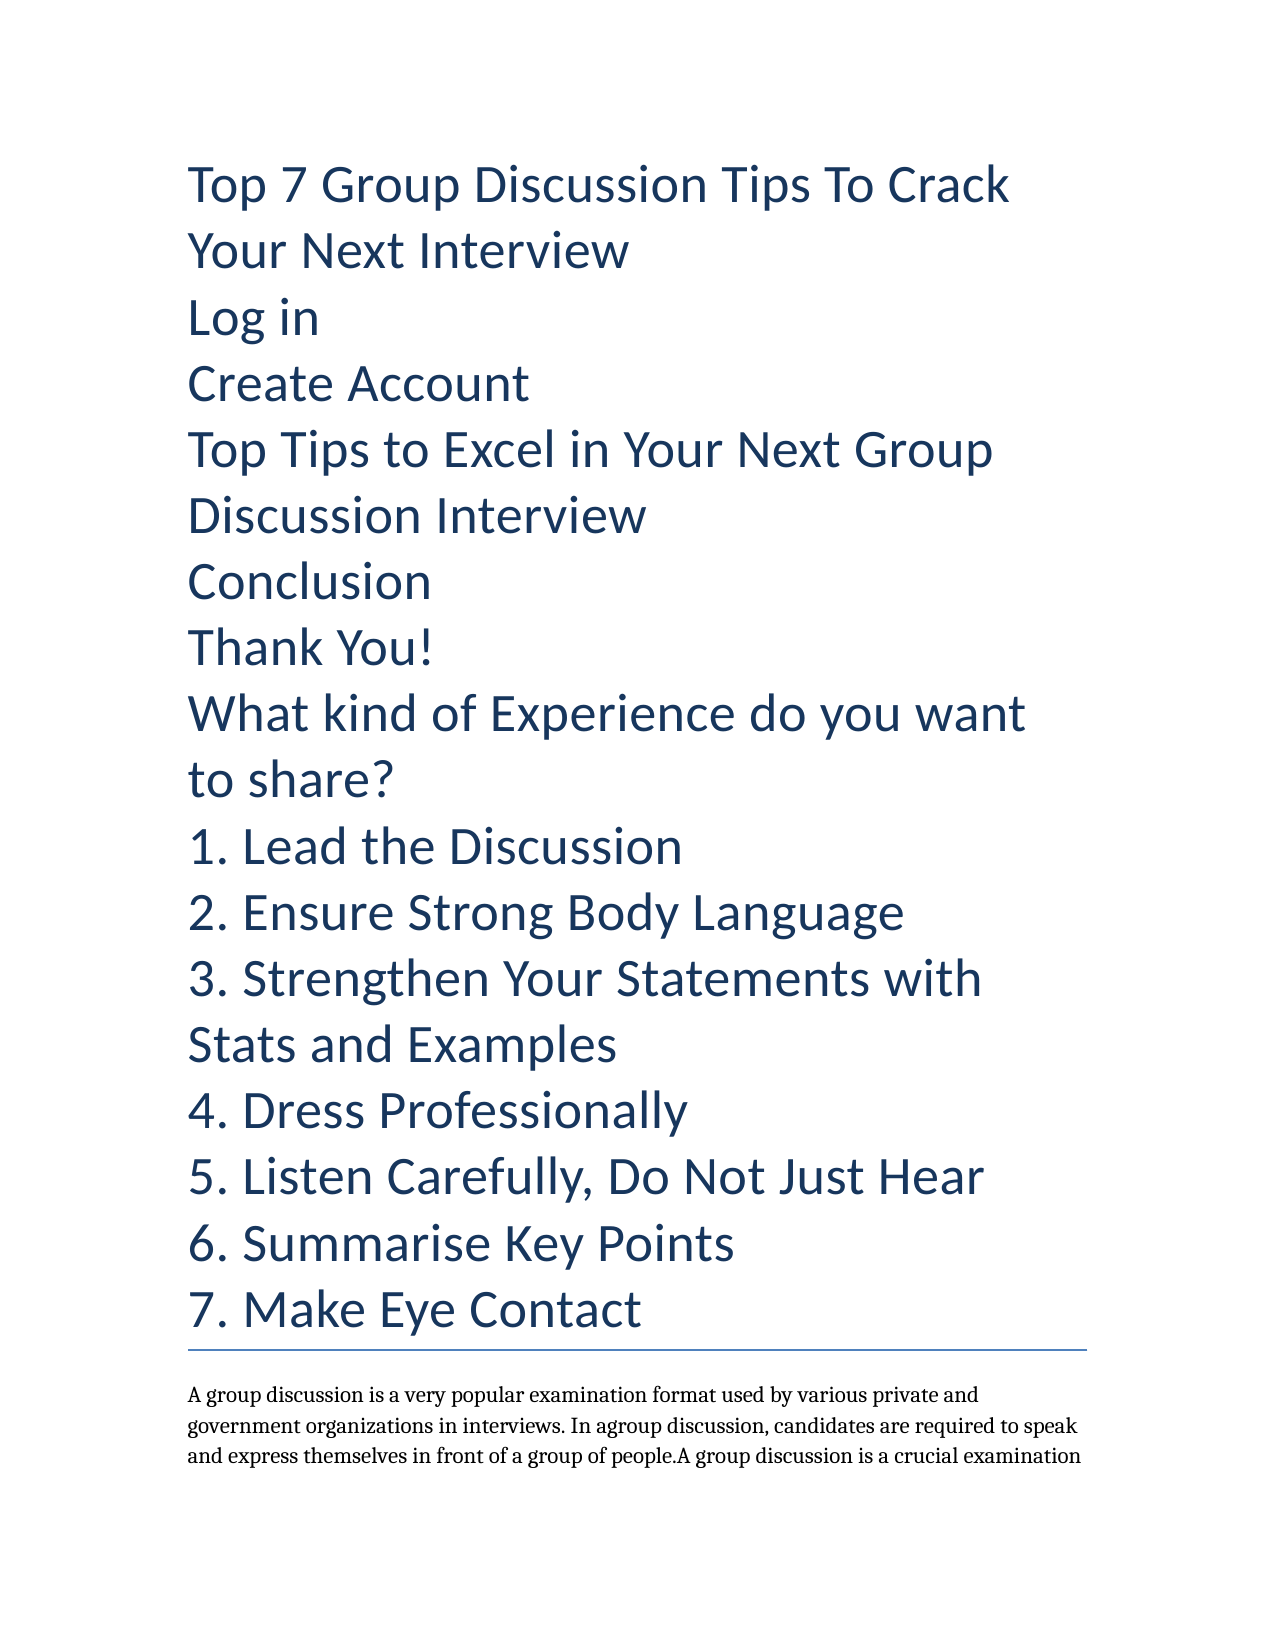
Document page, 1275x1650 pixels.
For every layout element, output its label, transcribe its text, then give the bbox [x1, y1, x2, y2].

title Log in [187, 282, 1087, 348]
title Top 7 Group Discussion Tips To Crack Your Next Interview [187, 150, 1087, 282]
title 5. Listen Carefully, Do Not Just Hear [187, 1142, 1087, 1208]
title 4. Dress Professionally [187, 1076, 1087, 1142]
title What kind of Experience do you want to share? [187, 679, 1087, 811]
title Conclusion [187, 547, 1087, 613]
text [187, 1382, 1087, 1469]
title 3. Strengthen Your Statements with Stats and Examples [187, 944, 1087, 1076]
title 7. Make Eye Contact [187, 1274, 1087, 1351]
title Create Account [187, 348, 1087, 414]
title 1. Lead the Discussion [187, 811, 1087, 878]
title 6. Summarise Key Points [187, 1208, 1087, 1274]
title 2. Ensure Strong Body Language [187, 878, 1087, 944]
title Top Tips to Excel in Your Next Group Discussion Interview [187, 414, 1087, 547]
title Thank You! [187, 613, 1087, 679]
